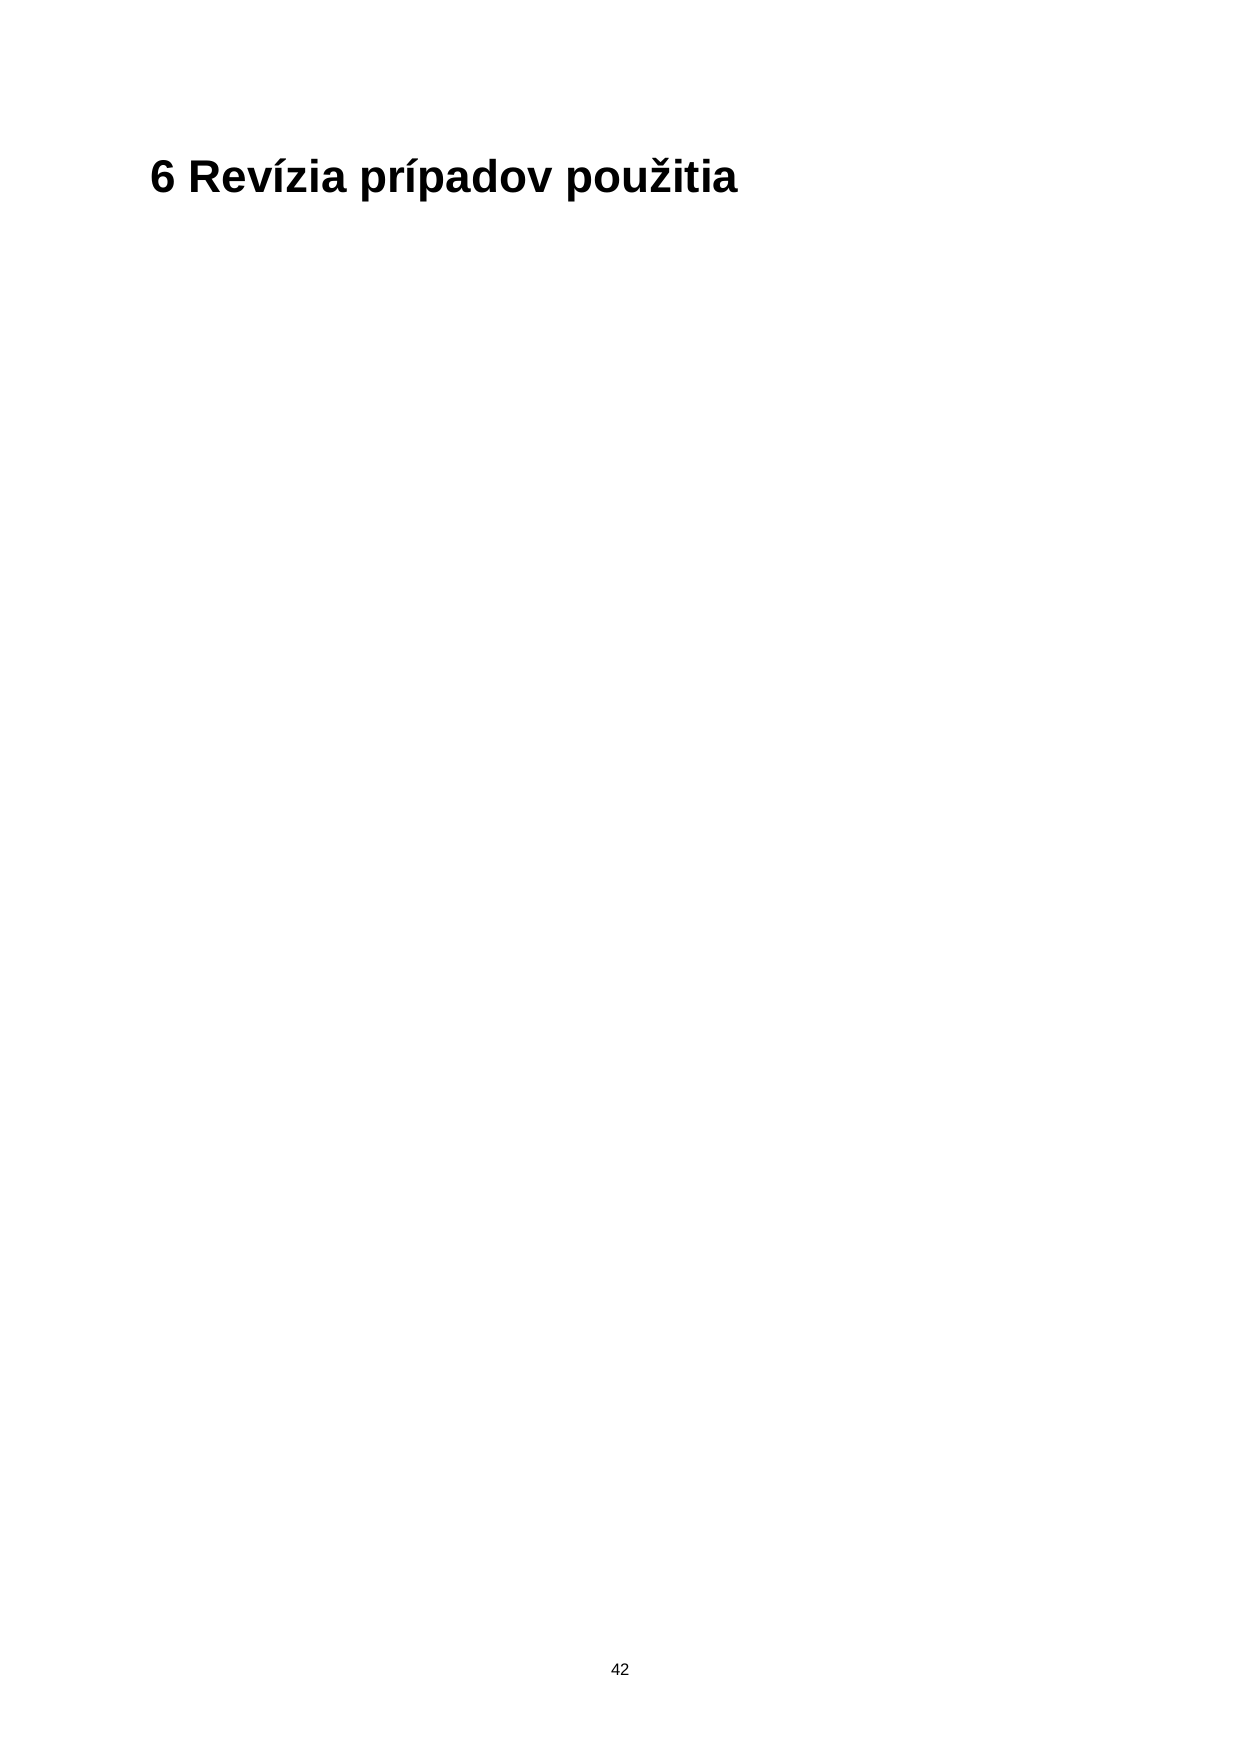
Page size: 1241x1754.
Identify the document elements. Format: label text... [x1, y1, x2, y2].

subtitle Revízia prípadov použitia [150, 150, 1090, 203]
